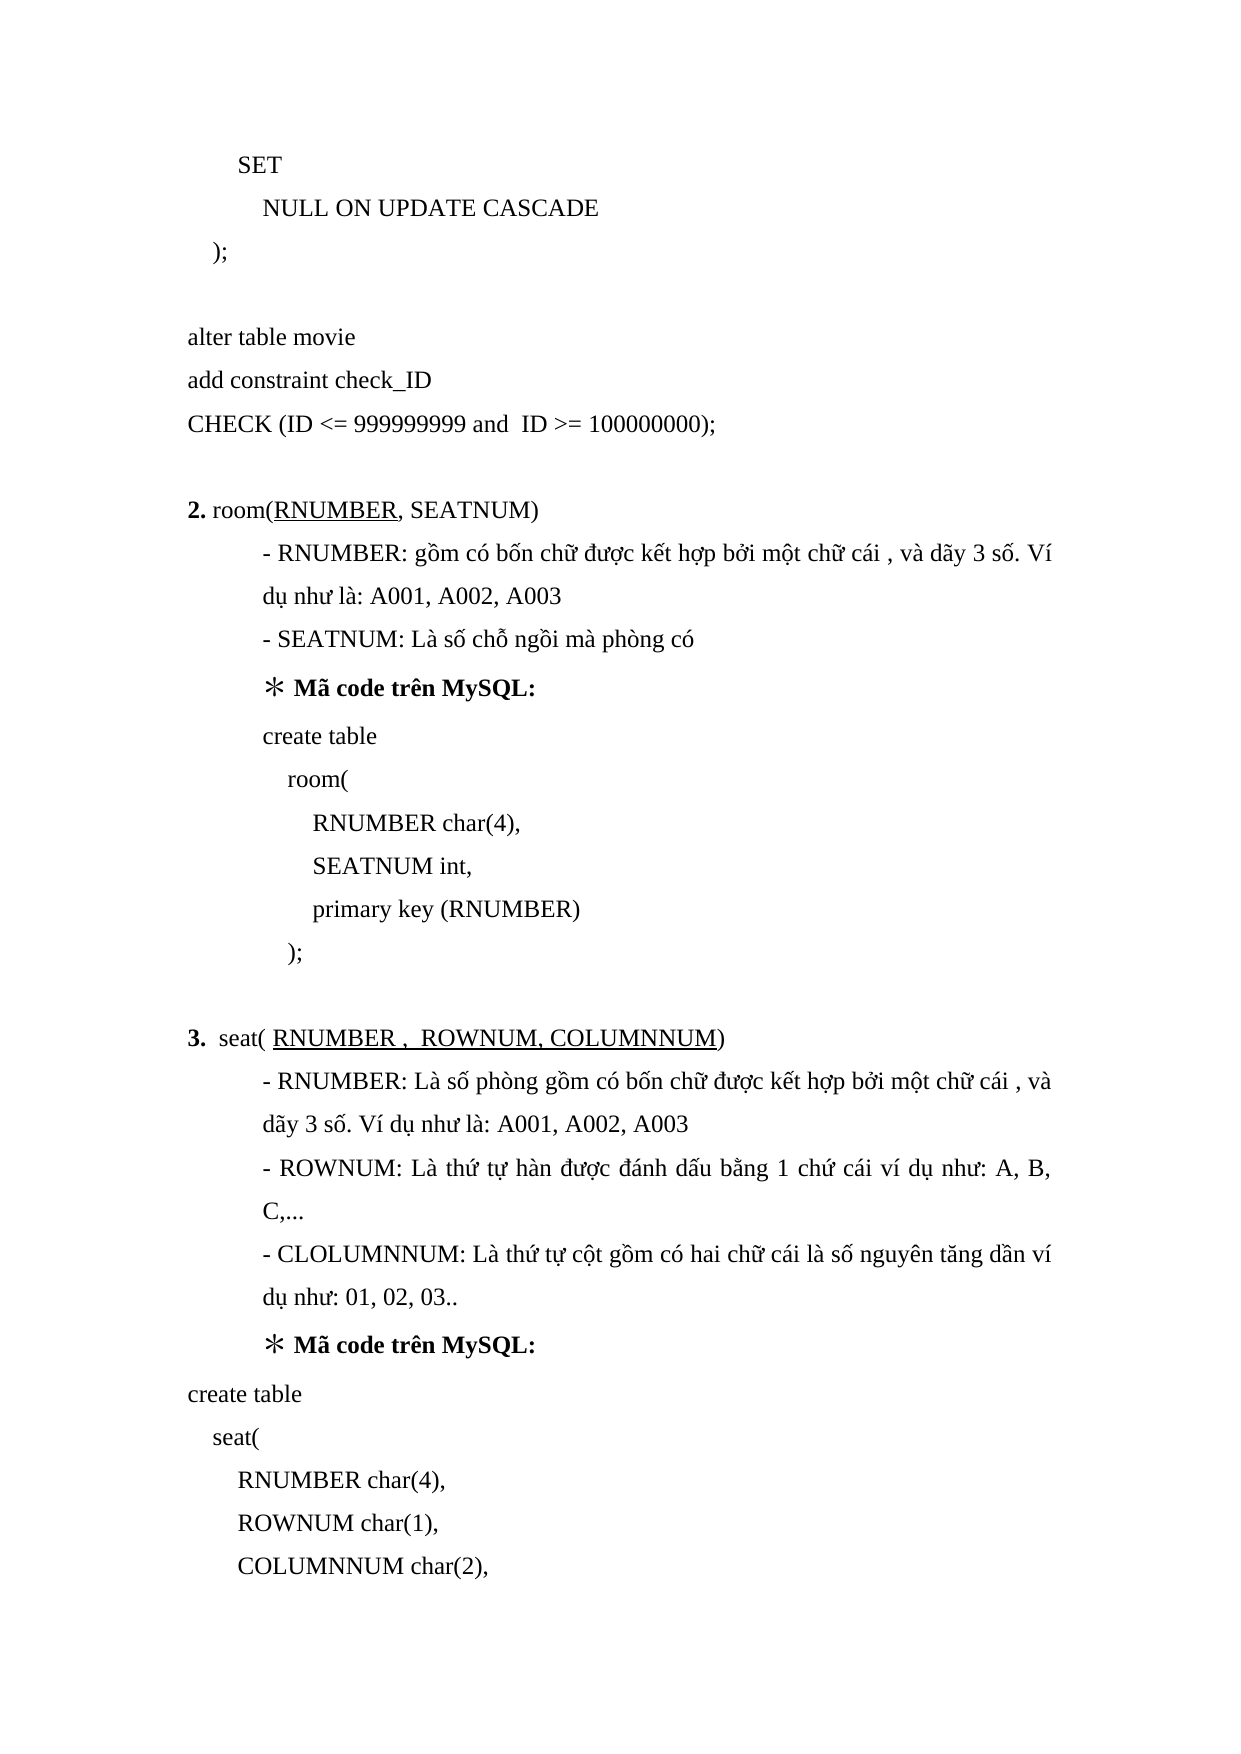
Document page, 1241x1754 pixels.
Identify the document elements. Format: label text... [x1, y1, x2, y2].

list create table [262, 721, 1053, 750]
list CHECK (ID <= 999999999 and ID >= 100000000); [187, 409, 1053, 437]
list SET [187, 150, 1053, 179]
list ＊ Mã code trên MySQL: [262, 667, 1053, 703]
list - RNUMBER: Là số phòng gồm có bốn chữ được kết hợp bởi một chữ cái , và dãy 3 số. Ví dụ như là: A001, A002, A003 [262, 1066, 1053, 1138]
list create table [187, 1379, 1053, 1408]
list RNUMBER char(4), [262, 808, 1053, 836]
list RNUMBER char(4), [187, 1465, 1053, 1494]
list add constraint check_ID [187, 366, 1053, 394]
list room( [262, 764, 1053, 793]
list - RNUMBER: gồm có bốn chữ được kết hợp bởi một chữ cái , và dãy 3 số. Ví dụ như là: A001, A002, A003 [262, 538, 1053, 610]
list room(RNUMBER, SEATNUM) [187, 495, 1053, 524]
list alter table movie [187, 322, 1053, 351]
list NULL ON UPDATE CASCADE [187, 193, 1053, 222]
list - SEATNUM: Là số chỗ ngồi mà phòng có [262, 624, 1053, 653]
list ); [262, 937, 1053, 966]
list seat( [187, 1422, 1053, 1451]
list ＊ Mã code trên MySQL: [262, 1325, 1053, 1361]
list - ROWNUM: Là thứ tự hàn được đánh dấu bằng 1 chứ cái ví dụ như: A, B, C,... [262, 1153, 1053, 1224]
list primary key (RNUMBER) [262, 894, 1053, 923]
list - CLOLUMNNUM: Là thứ tự cột gồm có hai chữ cái là số nguyên tăng dần ví dụ như: 01, 02, 03.. [262, 1239, 1053, 1311]
list ROWNUM char(1), [187, 1508, 1053, 1537]
list seat( RNUMBER , ROWNUM, COLUMNNUM) [187, 1023, 1053, 1052]
list SEATNUM int, [262, 851, 1053, 879]
list COLUMNNUM char(2), [187, 1551, 1053, 1580]
list ); [187, 236, 1053, 265]
